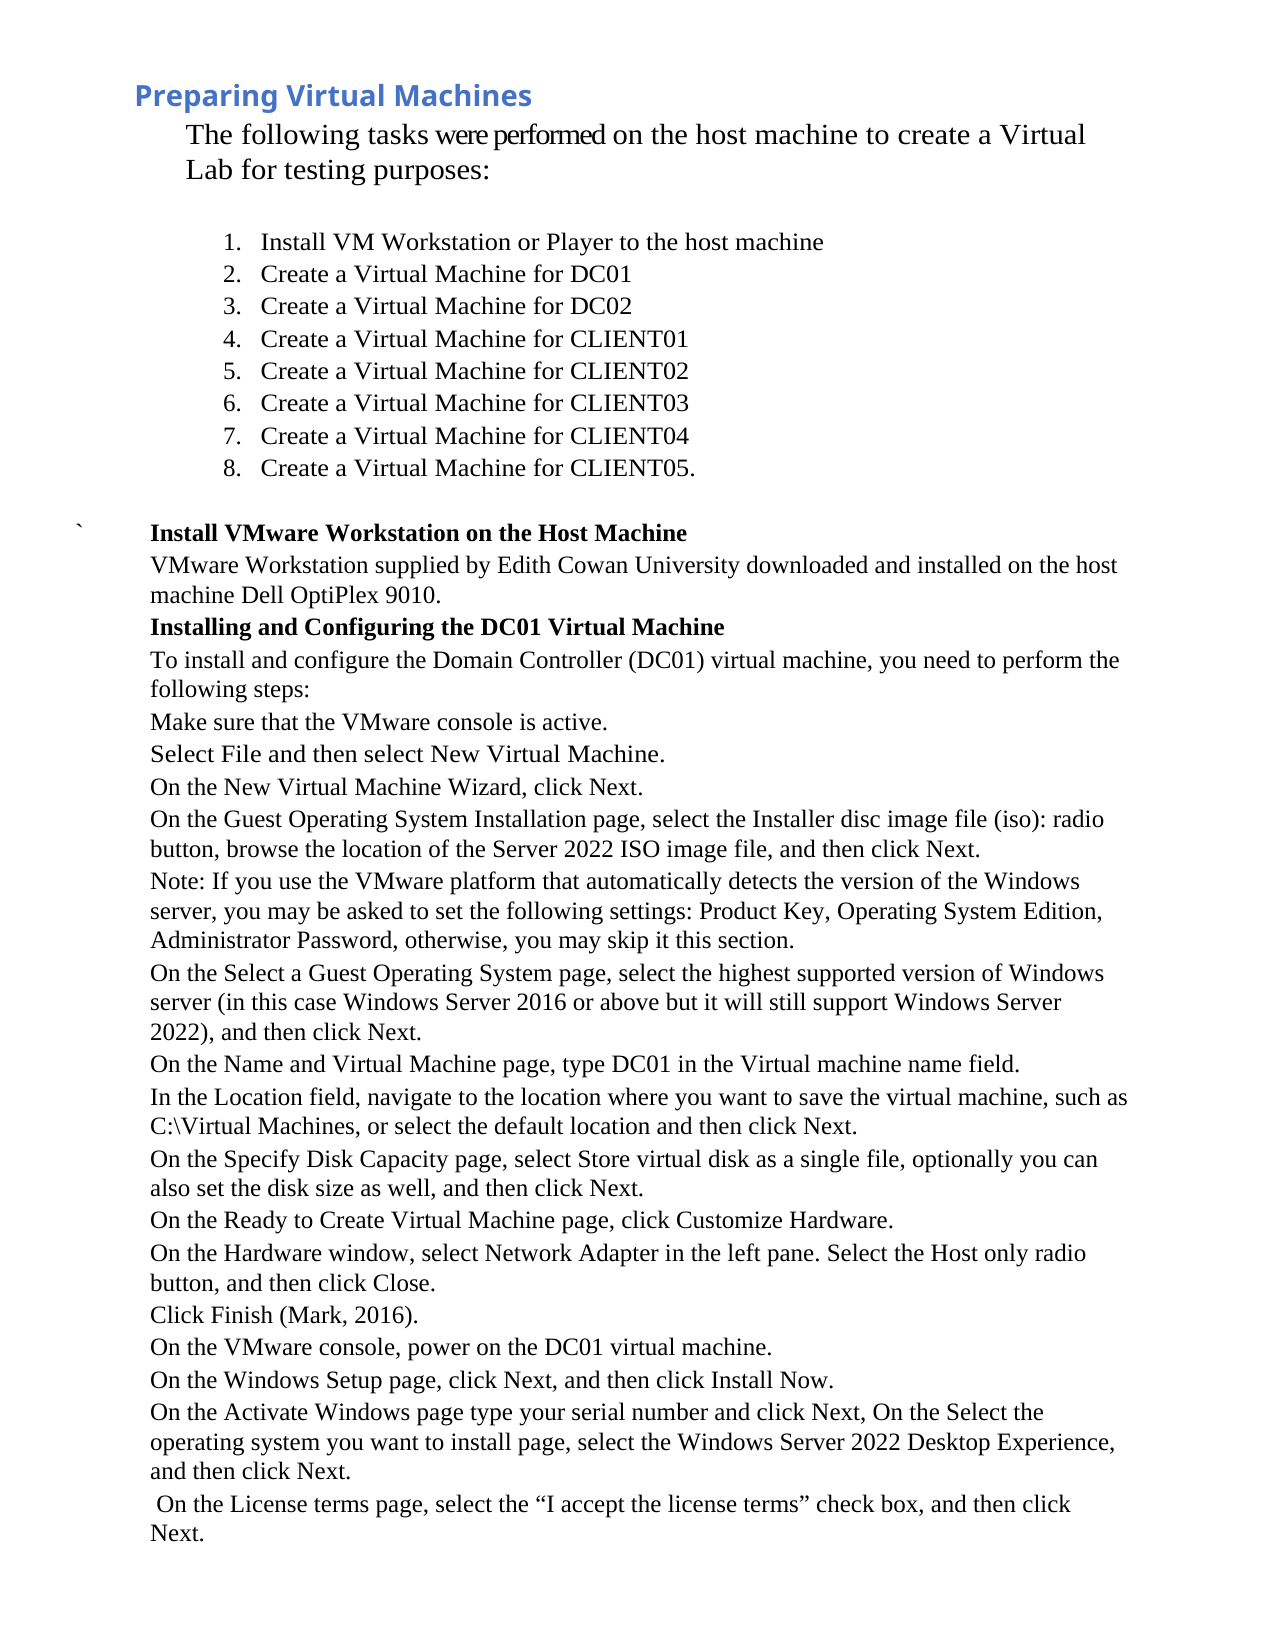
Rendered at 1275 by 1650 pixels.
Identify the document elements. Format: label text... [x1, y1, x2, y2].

text Note: If you use the VMware platform that automatically detects the version of the Windows server, you may be asked to set the following settings: Product Key, Operating System Edition, Administrator Password, otherwise, you may skip it this section. [150, 866, 1129, 954]
text On the Windows Setup page, click Next, and then click Install Now. [150, 1365, 1129, 1393]
text On the New Virtual Machine Wizard, click Next. [75, 772, 1129, 800]
text ` Install VMware Workstation on the Host Machine [75, 518, 1129, 547]
text Select File and then select New Virtual Machine. [150, 739, 1129, 768]
list Create a Virtual Machine for CLIENT03 [223, 388, 1129, 417]
text To install and configure the Domain Controller (DC01) virtual machine, you need to perform the following steps: [150, 645, 1129, 703]
list Create a Virtual Machine for CLIENT04 [223, 421, 1129, 450]
list Install VM Workstation or Player to the host machine [223, 227, 1129, 255]
list Create a Virtual Machine for DC02 [223, 291, 1129, 320]
text Click Finish (Mark, 2016). [150, 1300, 1129, 1329]
text On the Specify Disk Capacity page, select Store virtual disk as a single file, optionally you can also set the disk size as well, and then click Next. [150, 1144, 1129, 1202]
text On the Guest Operating System Installation page, select the Installer disc image file (iso): radio button, browse the location of the Server 2022 ISO image file, and then click Next. [150, 804, 1129, 862]
list Create a Virtual Machine for CLIENT01 [223, 324, 1129, 352]
text The following tasks were performed on the host machine to create a Virtual Lab for testing purposes: [185, 117, 1129, 186]
text On the Select a Guest Operating System page, select the highest supported version of Windows server (in this case Windows Server 2016 or above but it will still support Windows Server 2022), and then click Next. [150, 958, 1129, 1046]
text On the License terms page, select the “I accept the license terms” check box, and then click Next. [150, 1489, 1129, 1547]
text On the Ready to Create Virtual Machine page, click Customize Hardware. [150, 1206, 1129, 1234]
text Installing and Configuring the DC01 Virtual Machine [150, 612, 1129, 641]
text On the Hardware window, select Network Adapter in the left pane. Select the Host only radio button, and then click Close. [150, 1238, 1129, 1296]
text VMware Workstation supplied by Edith Cowan University downloaded and installed on the host machine Dell OptiPlex 9010. [150, 551, 1129, 609]
list Create a Virtual Machine for CLIENT05. [223, 453, 1129, 482]
list Create a Virtual Machine for DC01 [223, 259, 1129, 288]
text On the Activate Windows page type your serial number and click Next, On the Select the operating system you want to install page, select the Windows Server 2022 Desktop Experience, and then click Next. [150, 1397, 1129, 1485]
text On the Name and Virtual Machine page, type DC01 in the Virtual machine name field. [150, 1049, 1129, 1078]
text On the VMware console, power on the DC01 virtual machine. [150, 1332, 1129, 1361]
subtitle Preparing Virtual Machines [75, 75, 1200, 115]
text Make sure that the VMware console is active. [75, 707, 1129, 736]
text In the Location field, navigate to the location where you want to save the virtual machine, such as C:\Virtual Machines, or select the default location and then click Next. [150, 1082, 1129, 1140]
list Create a Virtual Machine for CLIENT02 [223, 356, 1129, 385]
